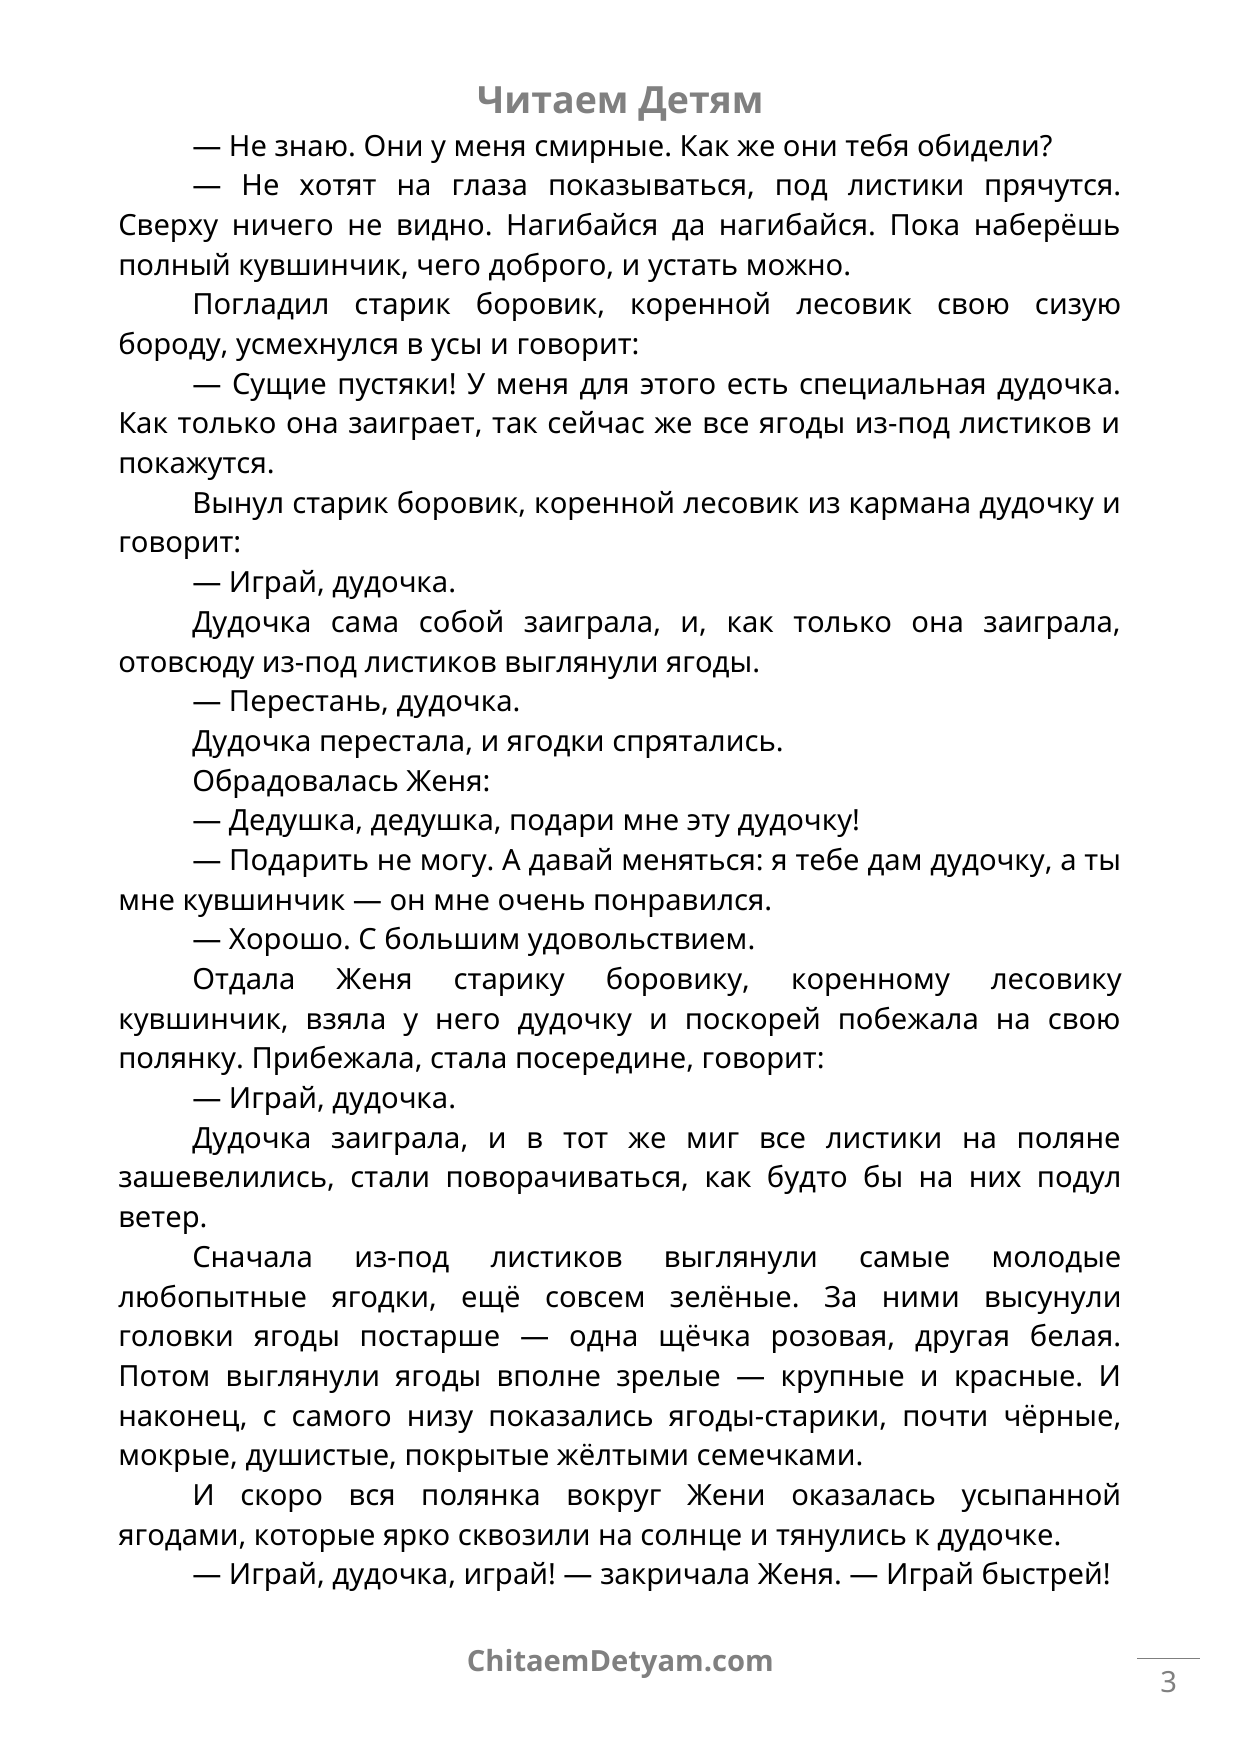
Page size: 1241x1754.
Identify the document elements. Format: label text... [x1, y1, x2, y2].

text Вынул старик боровик, коренной лесовик из кармана дудочку и говорит: [118, 482, 1122, 561]
text Дудочка перестала, и ягодки спрятались. [118, 720, 1122, 760]
text — Дедушка, дедушка, подари мне эту дудочку! [118, 799, 1122, 839]
text Сначала из-под листиков выглянули самые молодые любопытные ягодки, ещё совсем зелёные. За ними высунули головки ягоды постарше — одна щёчка розовая, другая белая. Потом выглянули ягоды вполне зрелые — крупные и красные. И наконец, с самого низу показались ягоды-старики, почти чёрные, мокрые, душистые, покрытые жёлтыми семечками. [118, 1236, 1122, 1474]
text Обрадовалась Женя: [118, 760, 1122, 799]
text — Подарить не могу. А давай меняться: я тебе дам дудочку, а ты мне кувшинчик — он мне очень понравился. [118, 839, 1122, 919]
text — Играй, дудочка, играй! — закричала Женя. — Играй быстрей! [118, 1554, 1122, 1593]
text — Сущие пустяки! У меня для этого есть специальная дудочка. Как только она заиграет, так сейчас же все ягоды из-под листиков и покажутся. [118, 363, 1122, 482]
text И скоро вся полянка вокруг Жени оказалась усыпанной ягодами, которые ярко сквозили на солнце и тянулись к дудочке. [118, 1474, 1122, 1554]
text — Не знаю. Они у меня смирные. Как же они тебя обидели? [118, 125, 1122, 164]
text — Не хотят на глаза показываться, под листики прячутся. Сверху ничего не видно. Нагибайся да нагибайся. Пока наберёшь полный кувшинчик, чего доброго, и устать можно. [118, 164, 1122, 284]
text — Перестань, дудочка. [118, 681, 1122, 720]
text — Играй, дудочка. [118, 561, 1122, 601]
text Дудочка сама собой заиграла, и, как только она заиграла, отовсюду из-под листиков выглянули ягоды. [118, 601, 1122, 681]
text Дудочка заиграла, и в тот же миг все листики на поляне зашевелились, стали поворачиваться, как будто бы на них подул ветер. [118, 1117, 1122, 1236]
text — Хорошо. С большим удовольствием. [118, 919, 1122, 958]
text Погладил старик боровик, коренной лесовик свою сизую бороду, усмехнулся в усы и говорит: [118, 284, 1122, 363]
text Отдала Женя старику боровику, коренному лесовику кувшинчик, взяла у него дудочку и поскорей побежала на свою полянку. Прибежала, стала посередине, говорит: [118, 958, 1122, 1077]
text — Играй, дудочка. [118, 1077, 1122, 1117]
